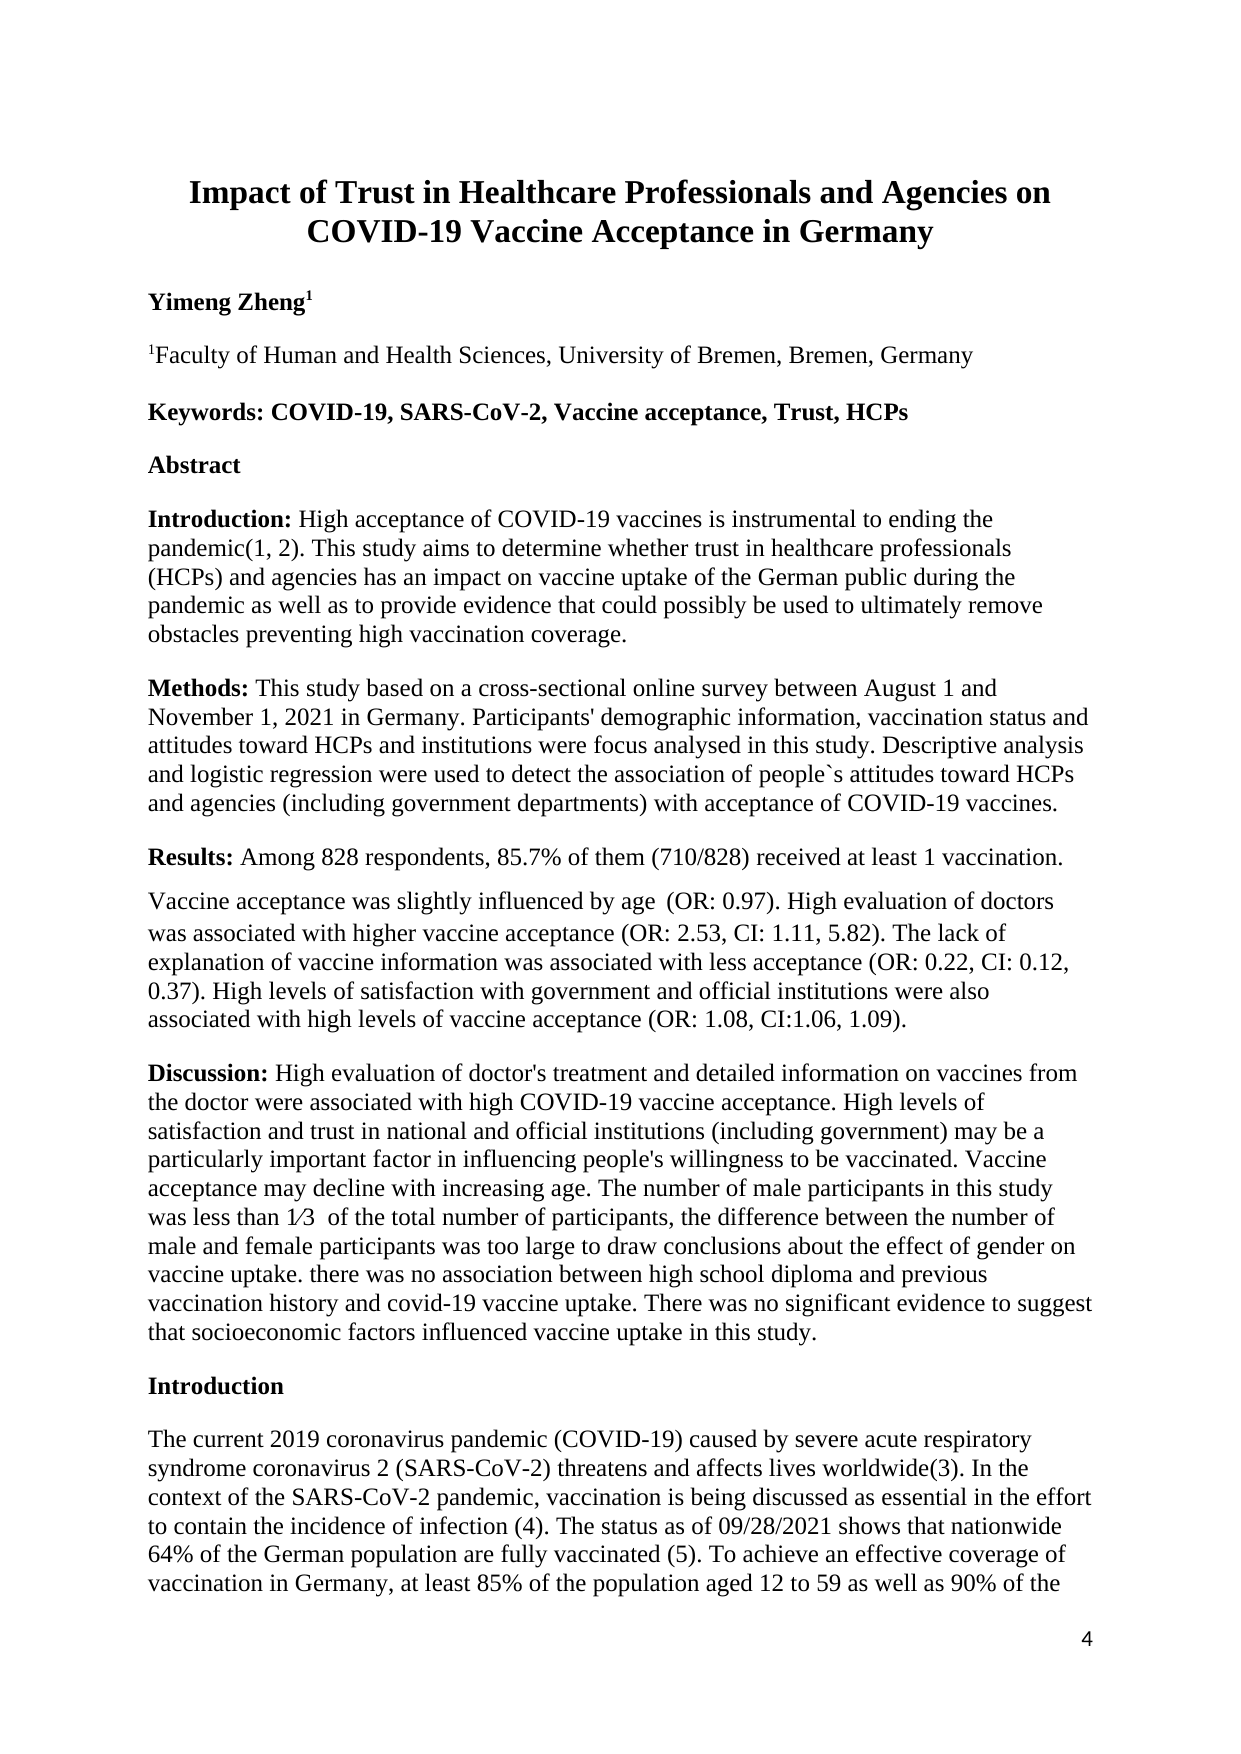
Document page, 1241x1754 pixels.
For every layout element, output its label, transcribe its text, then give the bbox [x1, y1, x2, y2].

text Discussion: High evaluation of doctor's treatment and detailed information on vaccines from the doctor were associated with high COVID-19 vaccine acceptance. High levels of satisfaction and trust in national and official institutions (including government) may be a particularly important factor in influencing people's willingness to be vaccinated. Vaccine acceptance may decline with increasing age. The number of male participants in this study was less than 1∕3 of the total number of participants, the difference between the number of male and female participants was too large to draw conclusions about the effect of gender on vaccine uptake. there was no association between high school diploma and previous vaccination history and covid-19 vaccine uptake. There was no significant evidence to suggest that socioeconomic factors influenced vaccine uptake in this study. [148, 1058, 1093, 1346]
text Methods: This study based on a cross-sectional online survey between August 1 and November 1, 2021 in Germany. Participants' demographic information, vaccination status and attitudes toward HCPs and institutions were focus analysed in this study. Descriptive analysis and logistic regression were used to detect the association of people`s attitudes toward HCPs and agencies (including government departments) with acceptance of COVID-19 vaccines. [148, 673, 1093, 817]
text Introduction: High acceptance of COVID-19 vaccines is instrumental to ending the pandemic(1, 2). This study aims to determine whether trust in healthcare professionals (HCPs) and agencies has an impact on vaccine uptake of the German public during the pandemic as well as to provide evidence that could possibly be used to ultimately remove obstacles preventing high vaccination coverage. [148, 504, 1093, 648]
subtitle Introduction [148, 1371, 1093, 1399]
text 1Faculty of Human and Health Sciences, University of Bremen, Bremen, Germany [148, 341, 1093, 369]
text Impact of Trust in Healthcare Professionals and Agencies on COVID-19 Vaccine Acceptance in Germany [148, 173, 1093, 249]
subtitle Abstract [148, 450, 1093, 479]
text Results: Among 828 respondents, 85.7% of them (710/828) received at least 1 vaccination. Vaccine acceptance was slightly influenced by age (OR: 0.97). High evaluation of doctors was associated with higher vaccine acceptance (OR: 2.53, CI: 1.11, 5.82). The lack of explanation of vaccine information was associated with less acceptance (OR: 0.22, CI: 0.12, 0.37). High levels of satisfaction with government and official institutions were also associated with high levels of vaccine acceptance (OR: 1.08, CI:1.06, 1.09). [148, 842, 1093, 1033]
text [148, 1424, 1093, 1597]
text Keywords: COVID-19, SARS-CoV-2, Vaccine acceptance, Trust, HCPs [148, 397, 1093, 425]
text Yimeng Zheng1 [148, 287, 1093, 316]
